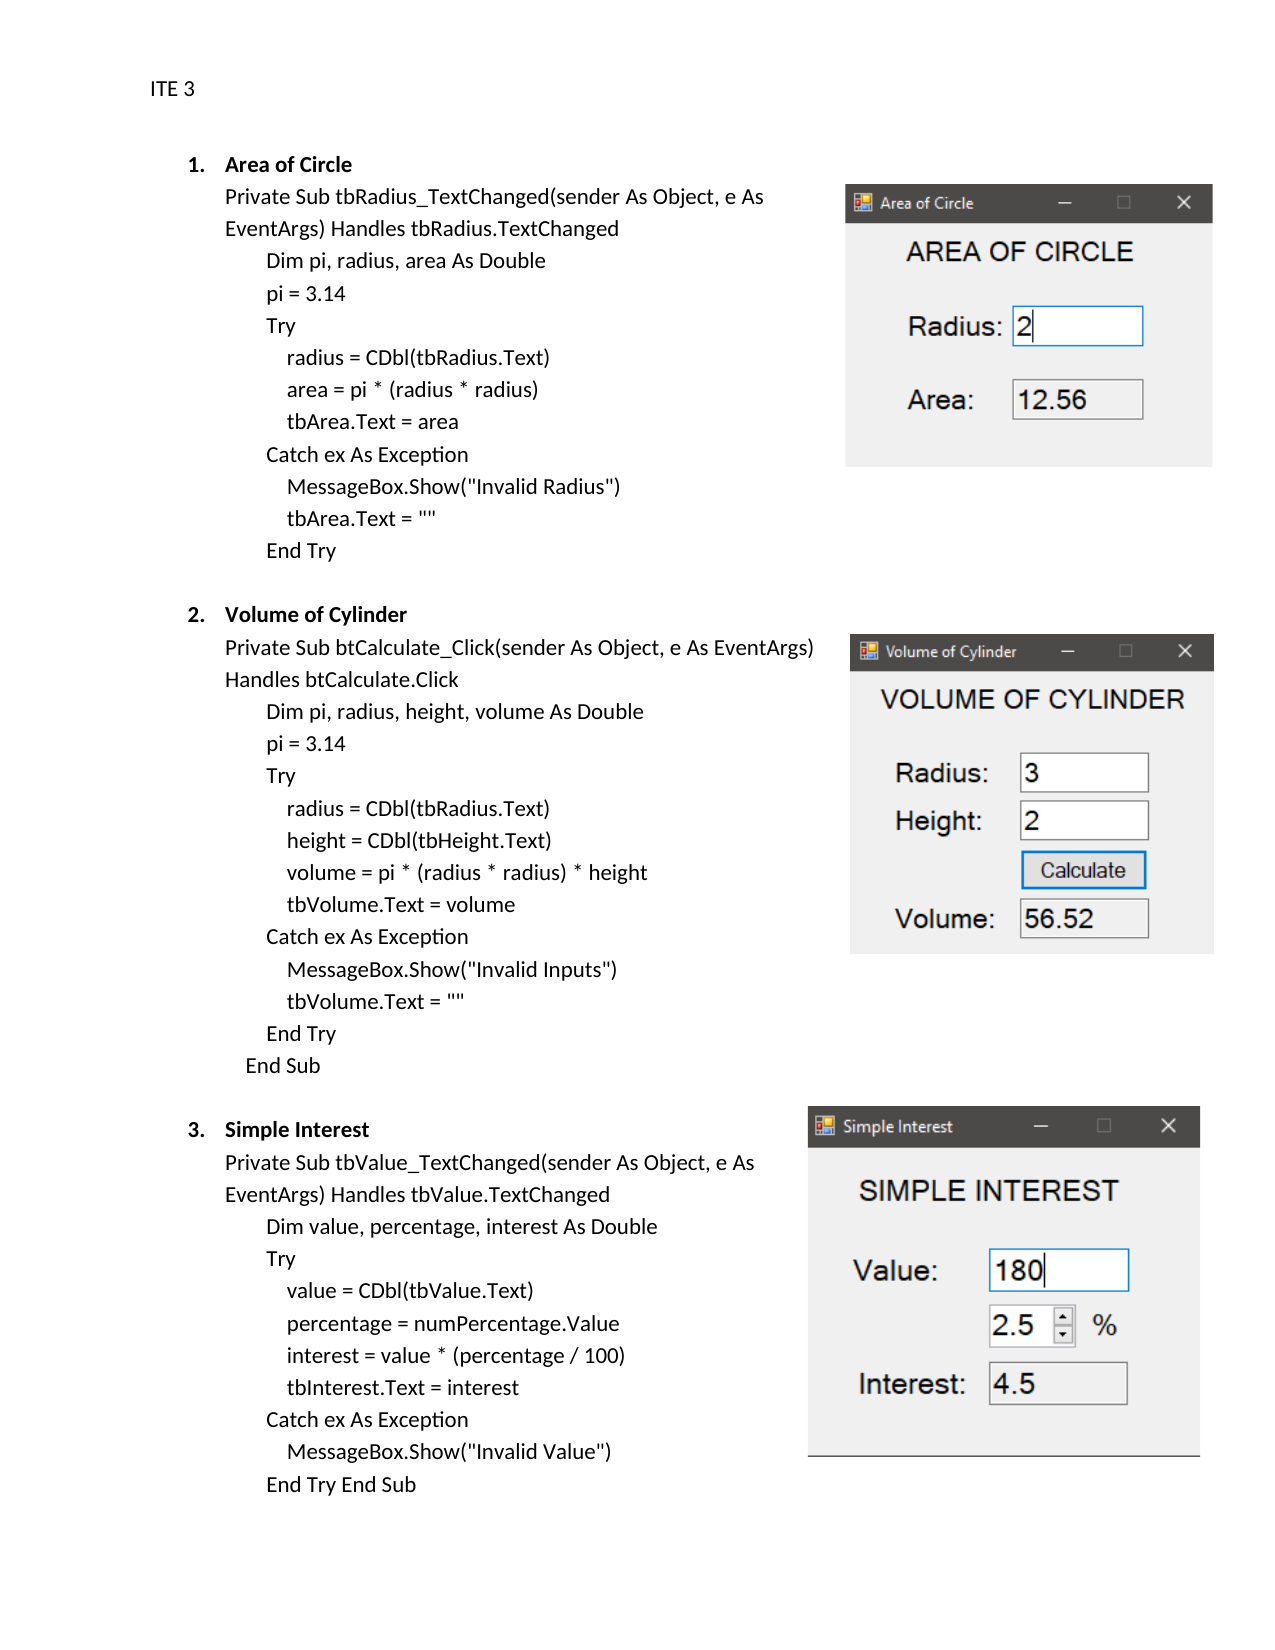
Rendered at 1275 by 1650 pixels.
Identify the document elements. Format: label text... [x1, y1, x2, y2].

list tbArea.Text = area [225, 407, 845, 436]
list Simple Interest [187, 1116, 807, 1144]
list height = CDbl(tbHeight.Text) [225, 826, 850, 854]
picture [845, 184, 1213, 467]
picture [807, 1106, 1200, 1457]
list tbInterest.Text = interest [225, 1373, 807, 1401]
list Area of Circle [187, 150, 1125, 178]
list percentage = numPercentage.Value [225, 1309, 807, 1337]
list Catch ex As Exception [225, 440, 1125, 468]
list MessageBox.Show("Invalid Value") [225, 1437, 1125, 1466]
list Private Sub tbValue_TextChanged(sender As Object, e As EventArgs) Handles tbValue.TextChanged [225, 1148, 807, 1208]
list Try [225, 1244, 807, 1272]
list Dim pi, radius, height, volume As Double [225, 697, 850, 725]
list Catch ex As Exception [225, 1405, 807, 1433]
list MessageBox.Show("Invalid Radius") [225, 472, 1125, 500]
list interest = value * (percentage / 100) [225, 1341, 807, 1369]
list tbArea.Text = "" [225, 504, 1125, 532]
list radius = CDbl(tbRadius.Text) [225, 343, 845, 371]
list Private Sub btCalculate_Click(sender As Object, e As EventArgs) Handles btCalculate.Click [225, 633, 1125, 693]
list Volume of Cylinder [187, 601, 1125, 629]
list End Sub [225, 1051, 1125, 1079]
list value = CDbl(tbValue.Text) [225, 1277, 807, 1304]
list pi = 3.14 [225, 729, 850, 757]
list End Try [225, 1019, 1125, 1047]
list pi = 3.14 [225, 279, 845, 307]
list End Try End Sub [225, 1470, 1125, 1498]
list Try [225, 311, 845, 339]
list radius = CDbl(tbRadius.Text) [225, 794, 850, 822]
list End Try [225, 536, 1125, 564]
list tbVolume.Text = "" [225, 987, 1125, 1015]
list tbVolume.Text = volume [225, 890, 850, 918]
list Catch ex As Exception [225, 922, 850, 951]
list volume = pi * (radius * radius) * height [225, 858, 850, 886]
list Try [225, 762, 850, 789]
list area = pi * (radius * radius) [225, 375, 845, 403]
list Private Sub tbRadius_TextChanged(sender As Object, e As EventArgs) Handles tbRadius.TextChanged [225, 182, 1125, 242]
picture [850, 634, 1214, 954]
list MessageBox.Show("Invalid Inputs") [225, 955, 1125, 983]
list Dim value, percentage, interest As Double [225, 1212, 807, 1240]
list Dim pi, radius, area As Double [225, 247, 845, 274]
